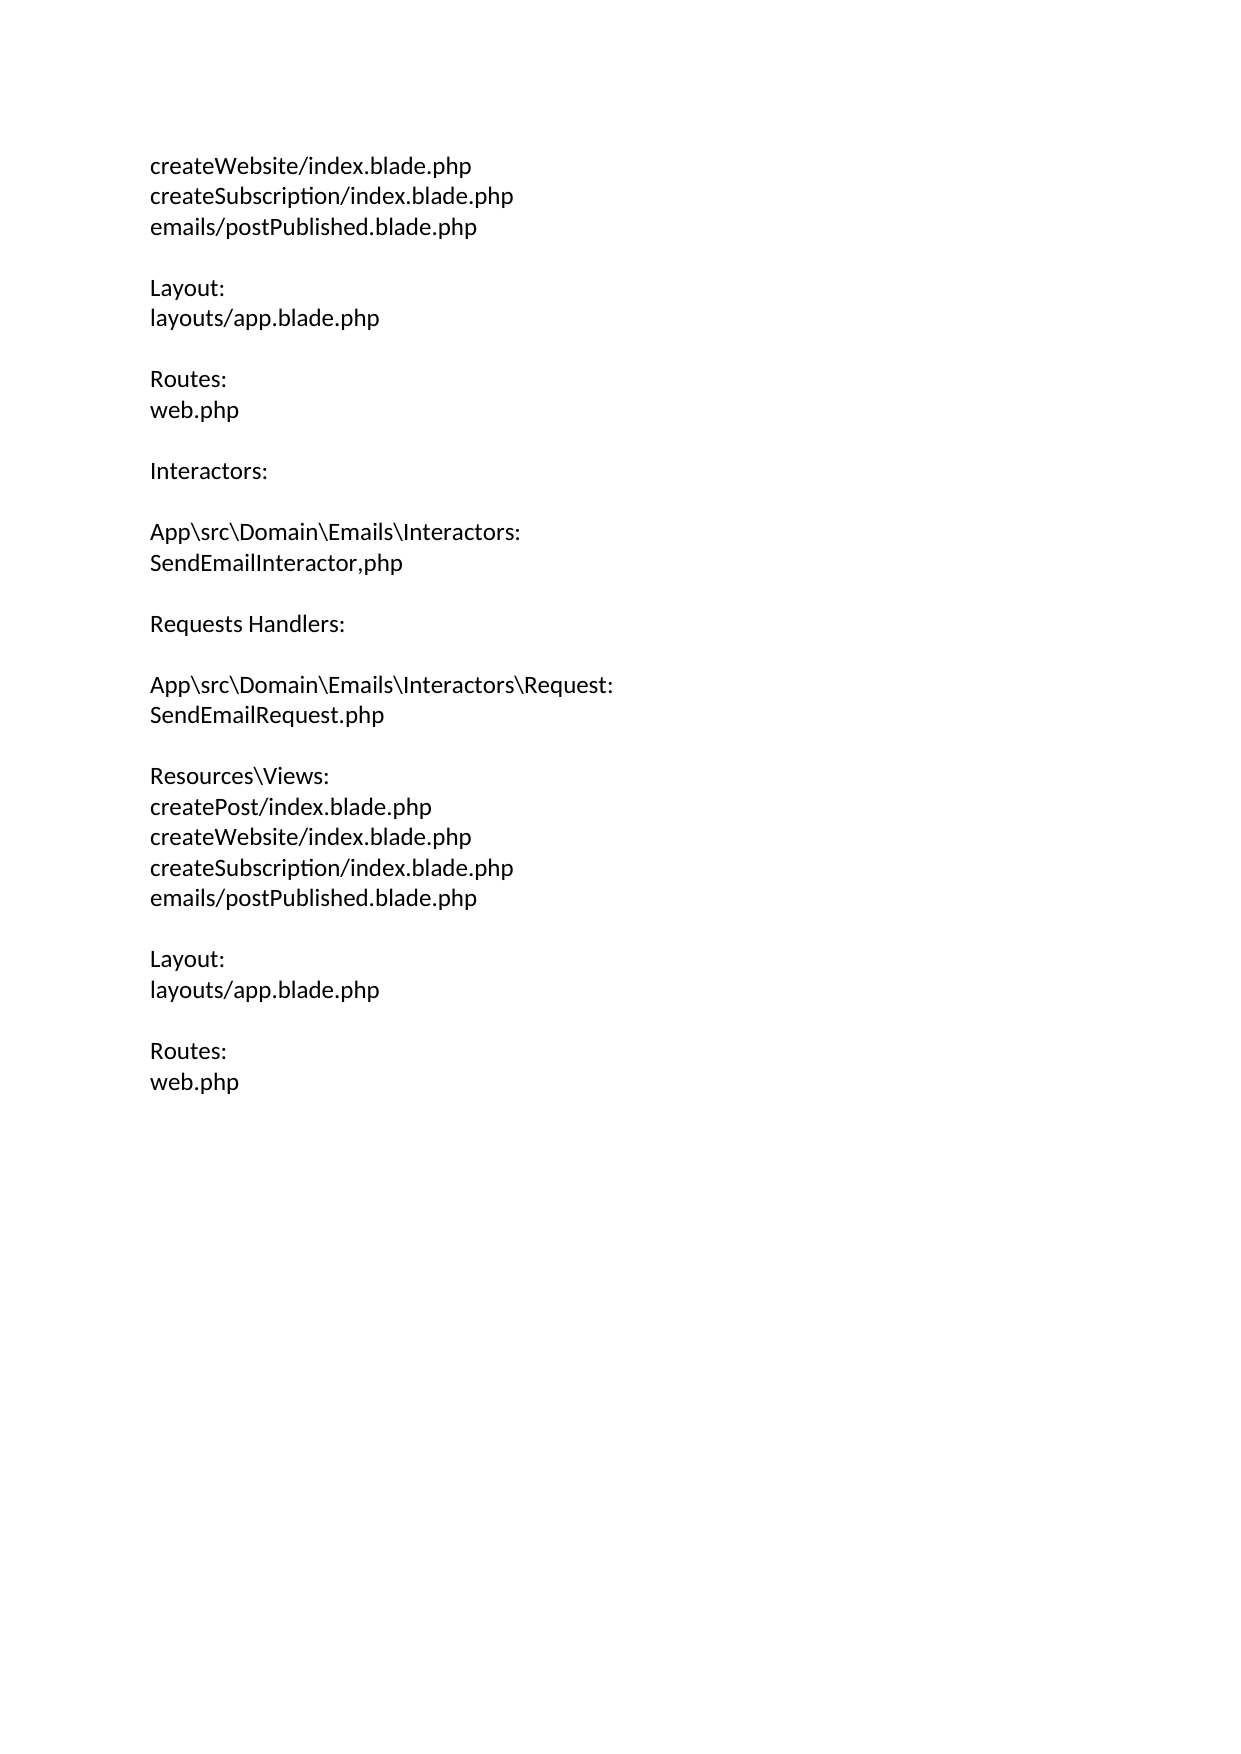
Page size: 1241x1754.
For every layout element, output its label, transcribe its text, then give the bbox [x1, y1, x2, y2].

text Resources\Views: [150, 760, 1090, 791]
text SendEmailInteractor,php [150, 547, 1090, 577]
text layouts/app.blade.php [150, 303, 1090, 333]
text App\src\Domain\Emails\Interactors: [150, 516, 1090, 547]
text SendEmailRequest.php [150, 699, 1090, 760]
text createSubscription/index.blade.php [150, 852, 1090, 882]
text Routes: [150, 1035, 1090, 1066]
text Layout: [150, 272, 1090, 303]
text App\src\Domain\Emails\Interactors\Request: [150, 669, 1090, 699]
text Routes: [150, 364, 1090, 394]
text Interactors: [150, 455, 1090, 486]
text emails/postPublished.blade.php [150, 211, 1090, 242]
text createSubscription/index.blade.php [150, 181, 1090, 211]
text web.php [150, 394, 1090, 425]
text createWebsite/index.blade.php [150, 821, 1090, 852]
text createPost/index.blade.php [150, 791, 1090, 821]
text Requests Handlers: [150, 608, 1090, 638]
text layouts/app.blade.php [150, 974, 1090, 1004]
text web.php [150, 1066, 1090, 1096]
text Layout: [150, 943, 1090, 974]
text emails/postPublished.blade.php [150, 882, 1090, 913]
text createWebsite/index.blade.php [150, 150, 1090, 181]
